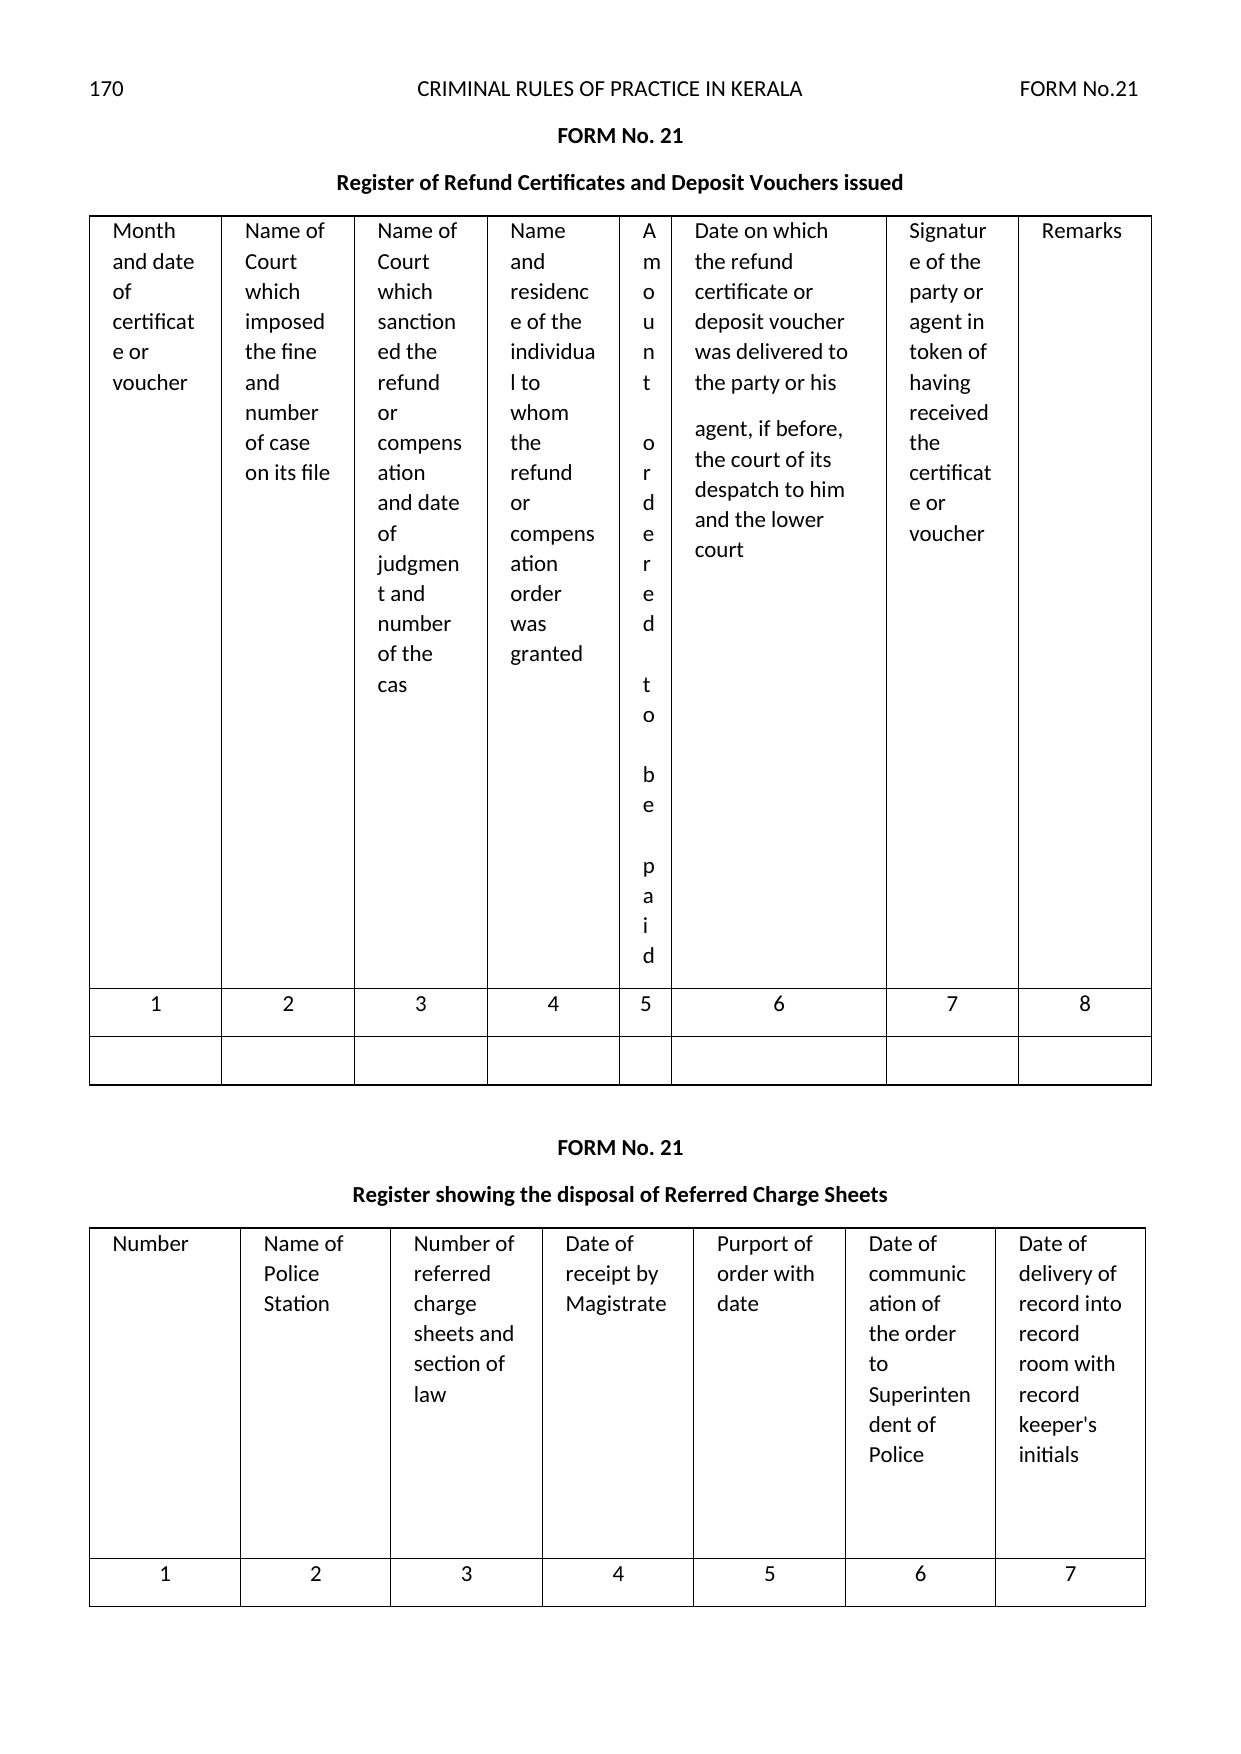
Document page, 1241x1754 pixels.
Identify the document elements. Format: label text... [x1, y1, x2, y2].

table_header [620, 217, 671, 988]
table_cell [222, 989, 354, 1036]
text Register showing the disposal of Referred Charge Sheets [89, 1180, 1152, 1208]
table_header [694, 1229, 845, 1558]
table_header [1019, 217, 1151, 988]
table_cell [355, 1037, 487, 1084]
text FORM No. 21 [89, 121, 1152, 149]
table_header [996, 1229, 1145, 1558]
text 170 CRIMINAL RULES OF PRACTICE IN KERALA FORM No.21 [89, 74, 1152, 102]
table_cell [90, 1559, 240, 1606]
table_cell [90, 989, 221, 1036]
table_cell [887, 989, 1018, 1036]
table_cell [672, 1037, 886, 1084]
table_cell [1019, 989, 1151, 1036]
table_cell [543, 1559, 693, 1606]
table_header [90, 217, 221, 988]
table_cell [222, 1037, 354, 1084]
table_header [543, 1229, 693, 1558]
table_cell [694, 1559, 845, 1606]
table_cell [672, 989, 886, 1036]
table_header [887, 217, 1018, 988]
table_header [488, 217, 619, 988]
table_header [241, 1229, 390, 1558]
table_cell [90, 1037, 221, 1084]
text Register of Refund Certificates and Deposit Vouchers issued [89, 168, 1152, 196]
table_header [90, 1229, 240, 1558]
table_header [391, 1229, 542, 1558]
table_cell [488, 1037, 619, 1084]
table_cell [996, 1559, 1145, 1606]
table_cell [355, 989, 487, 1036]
text FORM No. 21 [89, 1133, 1152, 1161]
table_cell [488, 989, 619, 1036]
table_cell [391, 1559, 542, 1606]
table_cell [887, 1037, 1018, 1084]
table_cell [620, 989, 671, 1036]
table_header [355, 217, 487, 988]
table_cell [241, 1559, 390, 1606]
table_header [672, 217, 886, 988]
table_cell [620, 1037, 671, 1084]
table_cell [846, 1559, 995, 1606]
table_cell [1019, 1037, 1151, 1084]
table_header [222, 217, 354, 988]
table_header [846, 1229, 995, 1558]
